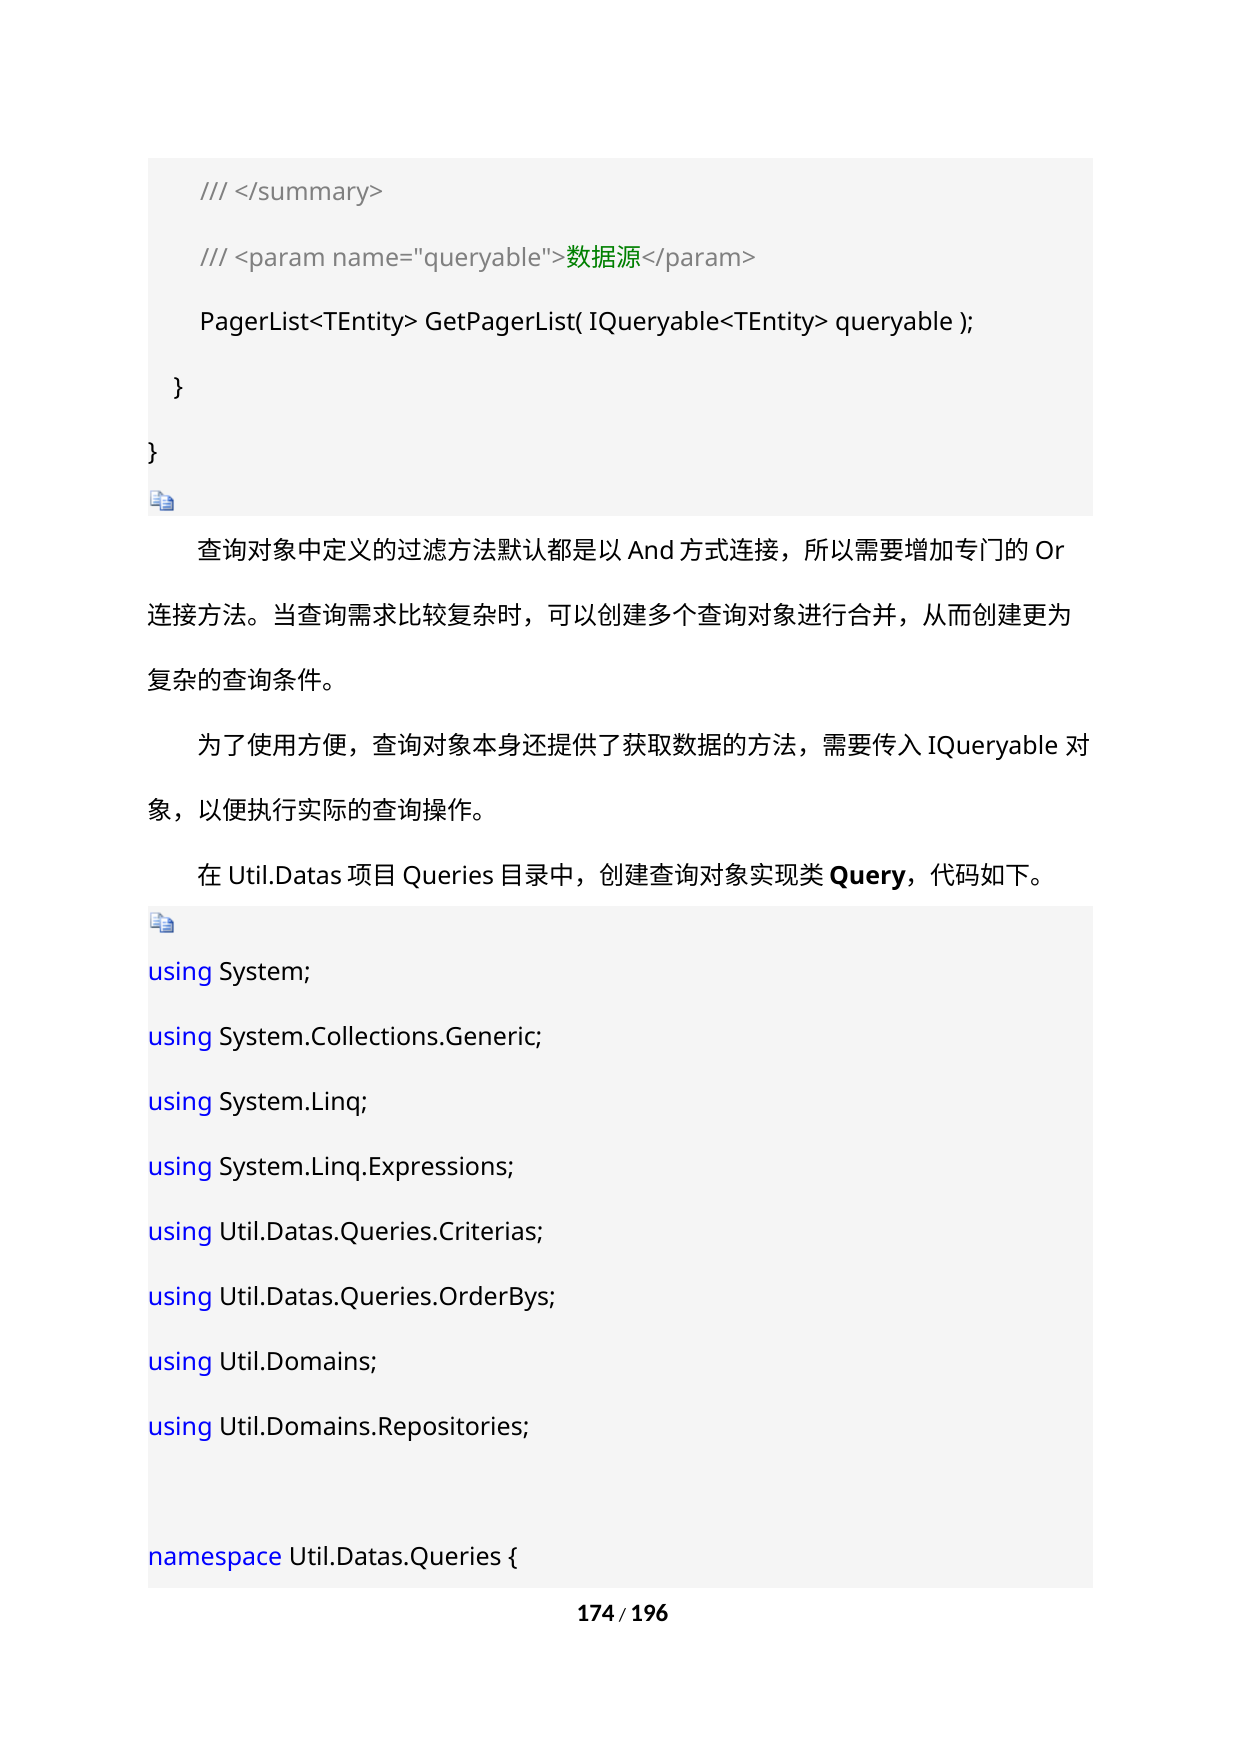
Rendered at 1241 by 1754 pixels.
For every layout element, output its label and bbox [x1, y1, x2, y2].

picture [147, 484, 179, 516]
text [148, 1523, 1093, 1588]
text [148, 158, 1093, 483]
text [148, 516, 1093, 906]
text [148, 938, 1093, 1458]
picture [147, 906, 179, 938]
